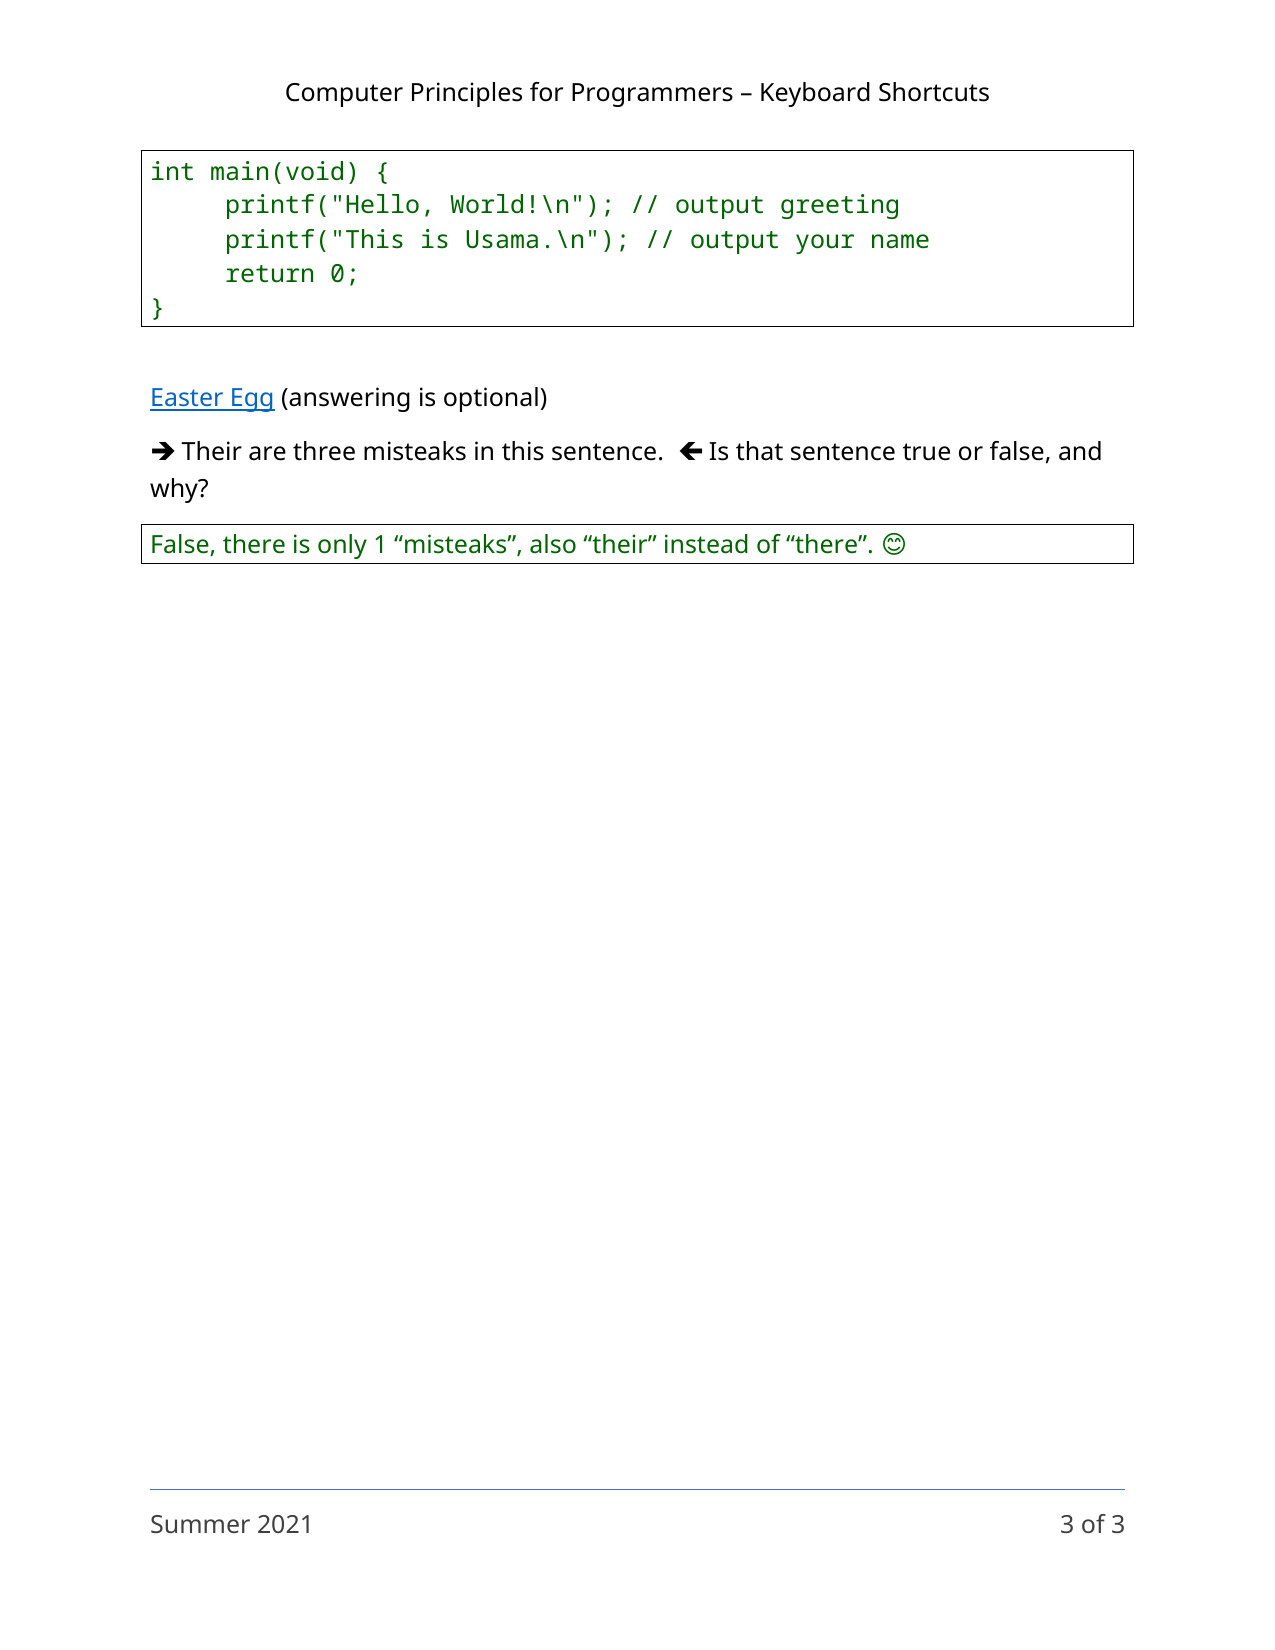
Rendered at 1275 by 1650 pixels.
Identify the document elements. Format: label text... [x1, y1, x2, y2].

text int main(void) { [142, 151, 1133, 187]
text Easter Egg (answering is optional) [150, 380, 1125, 414]
text Their are three misteaks in this sentence. Is that sentence true or false, and why? [150, 433, 1125, 504]
text printf("Hello, World!\n"); // output greeting [150, 187, 1125, 221]
text printf("This is Usama.\n"); // output your name [150, 221, 1125, 255]
text return 0; [150, 255, 1125, 286]
text } [142, 286, 1133, 326]
text False, there is only 1 “misteaks”, also “their” instead of “there”. [142, 525, 1133, 563]
